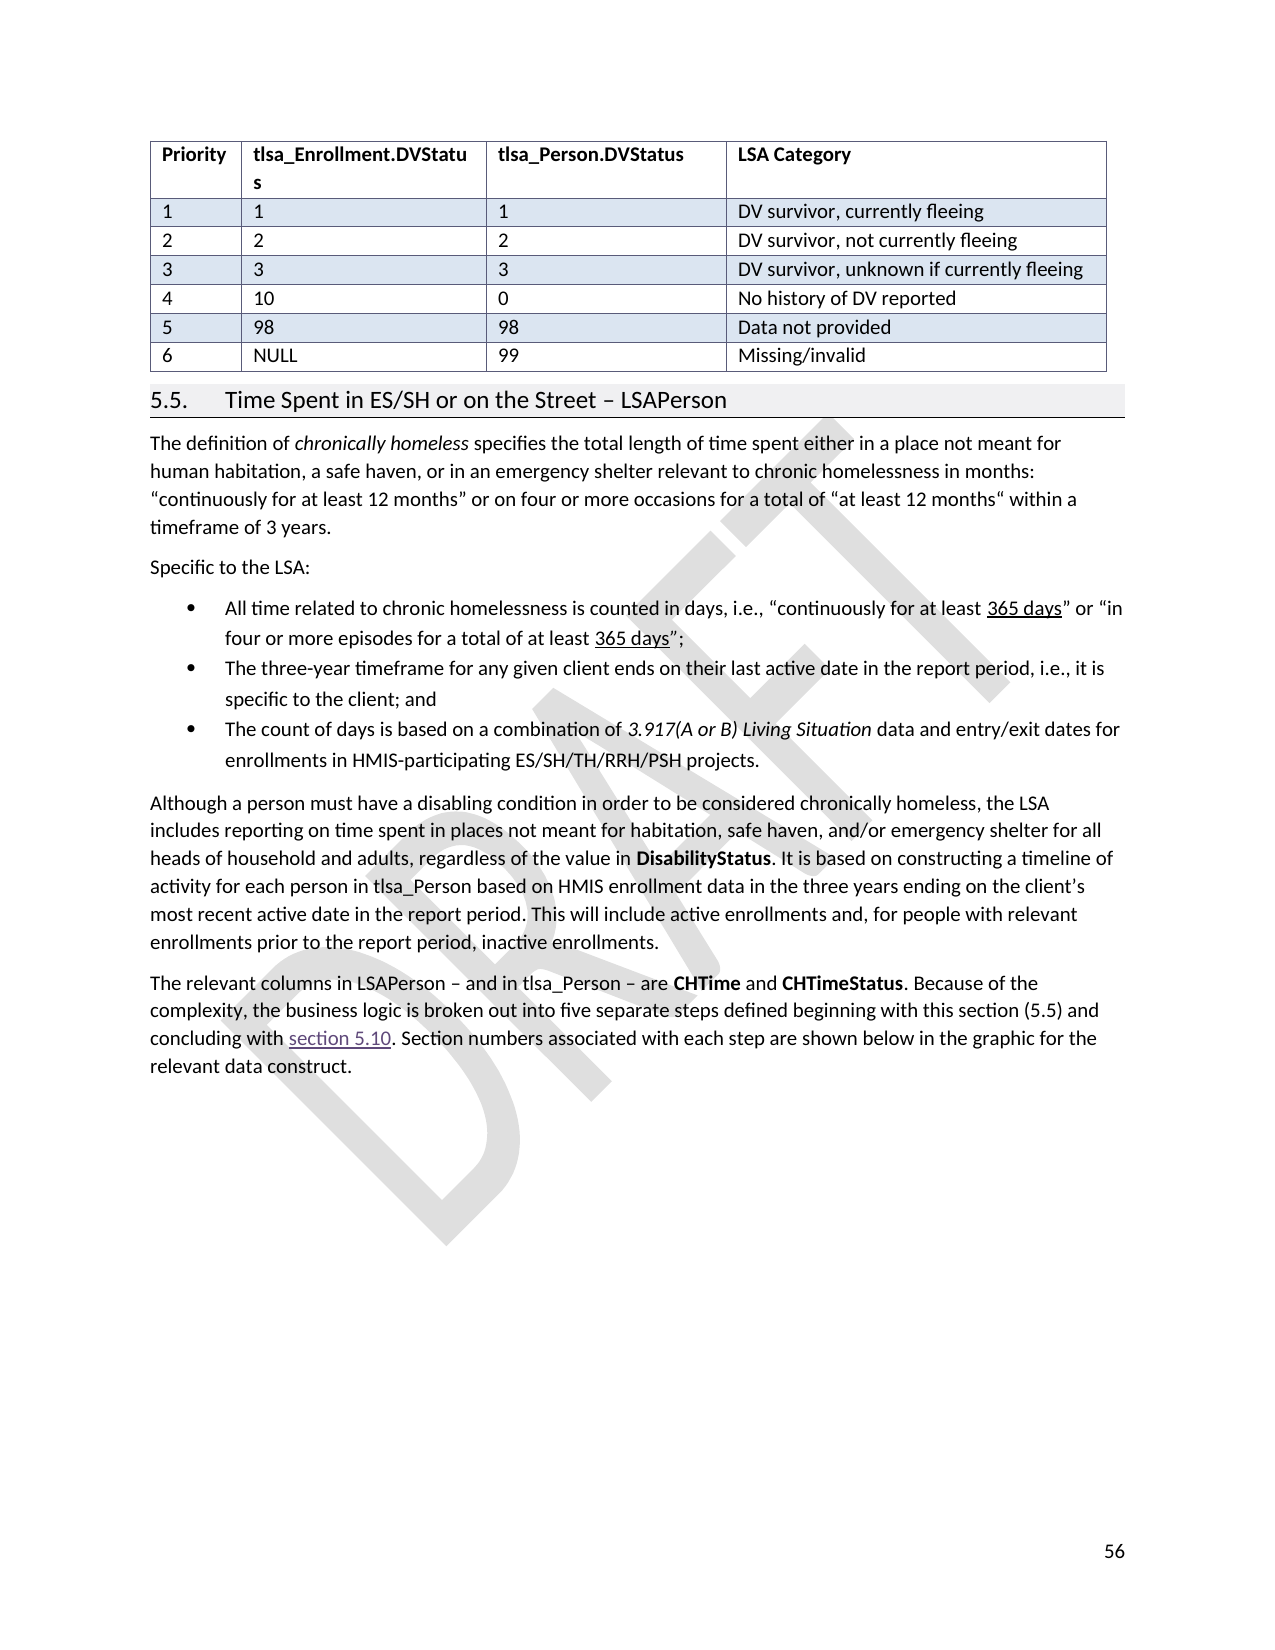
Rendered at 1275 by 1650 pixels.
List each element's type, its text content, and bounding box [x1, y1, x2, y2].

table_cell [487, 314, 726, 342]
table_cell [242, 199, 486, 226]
text The definition of chronically homeless specifies the total length of time spent either in a place not meant for human habitation, a safe haven, or in an emergency shelter relevant to chronic homelessness in months: “continuously for at least 12 months” or on four or more occasions for a total of “at least 12 months“ within a timeframe of 3 years. [150, 430, 1125, 539]
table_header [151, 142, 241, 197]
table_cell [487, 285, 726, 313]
subtitle Time Spent in ES/SH or on the Street – LSAPerson [150, 384, 1125, 417]
text Specific to the LSA: [150, 554, 1125, 580]
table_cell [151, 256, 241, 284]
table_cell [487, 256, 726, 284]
list The count of days is based on a combination of 3.917(A or B) Living Situation data and entry/exit dates for enrollments in HMIS-participating ES/SH/TH/RRH/PSH projects. [187, 716, 1125, 772]
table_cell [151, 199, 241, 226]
list The three-year timeframe for any given client ends on their last active date in the report period, i.e., it is specific to the client; and [187, 656, 1125, 711]
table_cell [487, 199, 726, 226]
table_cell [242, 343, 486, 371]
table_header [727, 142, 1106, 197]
text Although a person must have a disabling condition in order to be considered chronically homeless, the LSA includes reporting on time spent in places not meant for habitation, safe haven, and/or emergency shelter for all heads of household and adults, regardless of the value in DisabilityStatus. It is based on constructing a timeline of activity for each person in tlsa_Person based on HMIS enrollment data in the three years ending on the client’s most recent active date in the report period. This will include active enrollments and, for people with relevant enrollments prior to the report period, inactive enrollments. [150, 790, 1125, 955]
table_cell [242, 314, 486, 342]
list All time related to chronic homelessness is counted in days, i.e., “continuously for at least 365 days” or “in four or more episodes for a total of at least 365 days”; [187, 595, 1125, 651]
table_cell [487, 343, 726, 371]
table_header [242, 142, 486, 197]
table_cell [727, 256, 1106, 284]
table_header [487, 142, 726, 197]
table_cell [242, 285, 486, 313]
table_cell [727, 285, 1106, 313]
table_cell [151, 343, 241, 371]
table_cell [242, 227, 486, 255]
text The relevant columns in LSAPerson – and in tlsa_Person – are CHTime and CHTimeStatus. Because of the complexity, the business logic is broken out into five separate steps defined beginning with this section (5.5) and concluding with section 5.10. Section numbers associated with each step are shown below in the graphic for the relevant data construct. [150, 970, 1125, 1079]
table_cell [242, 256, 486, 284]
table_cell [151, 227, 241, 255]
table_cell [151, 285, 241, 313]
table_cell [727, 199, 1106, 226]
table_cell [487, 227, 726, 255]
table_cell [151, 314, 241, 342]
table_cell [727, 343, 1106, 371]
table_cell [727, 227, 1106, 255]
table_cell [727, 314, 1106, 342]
